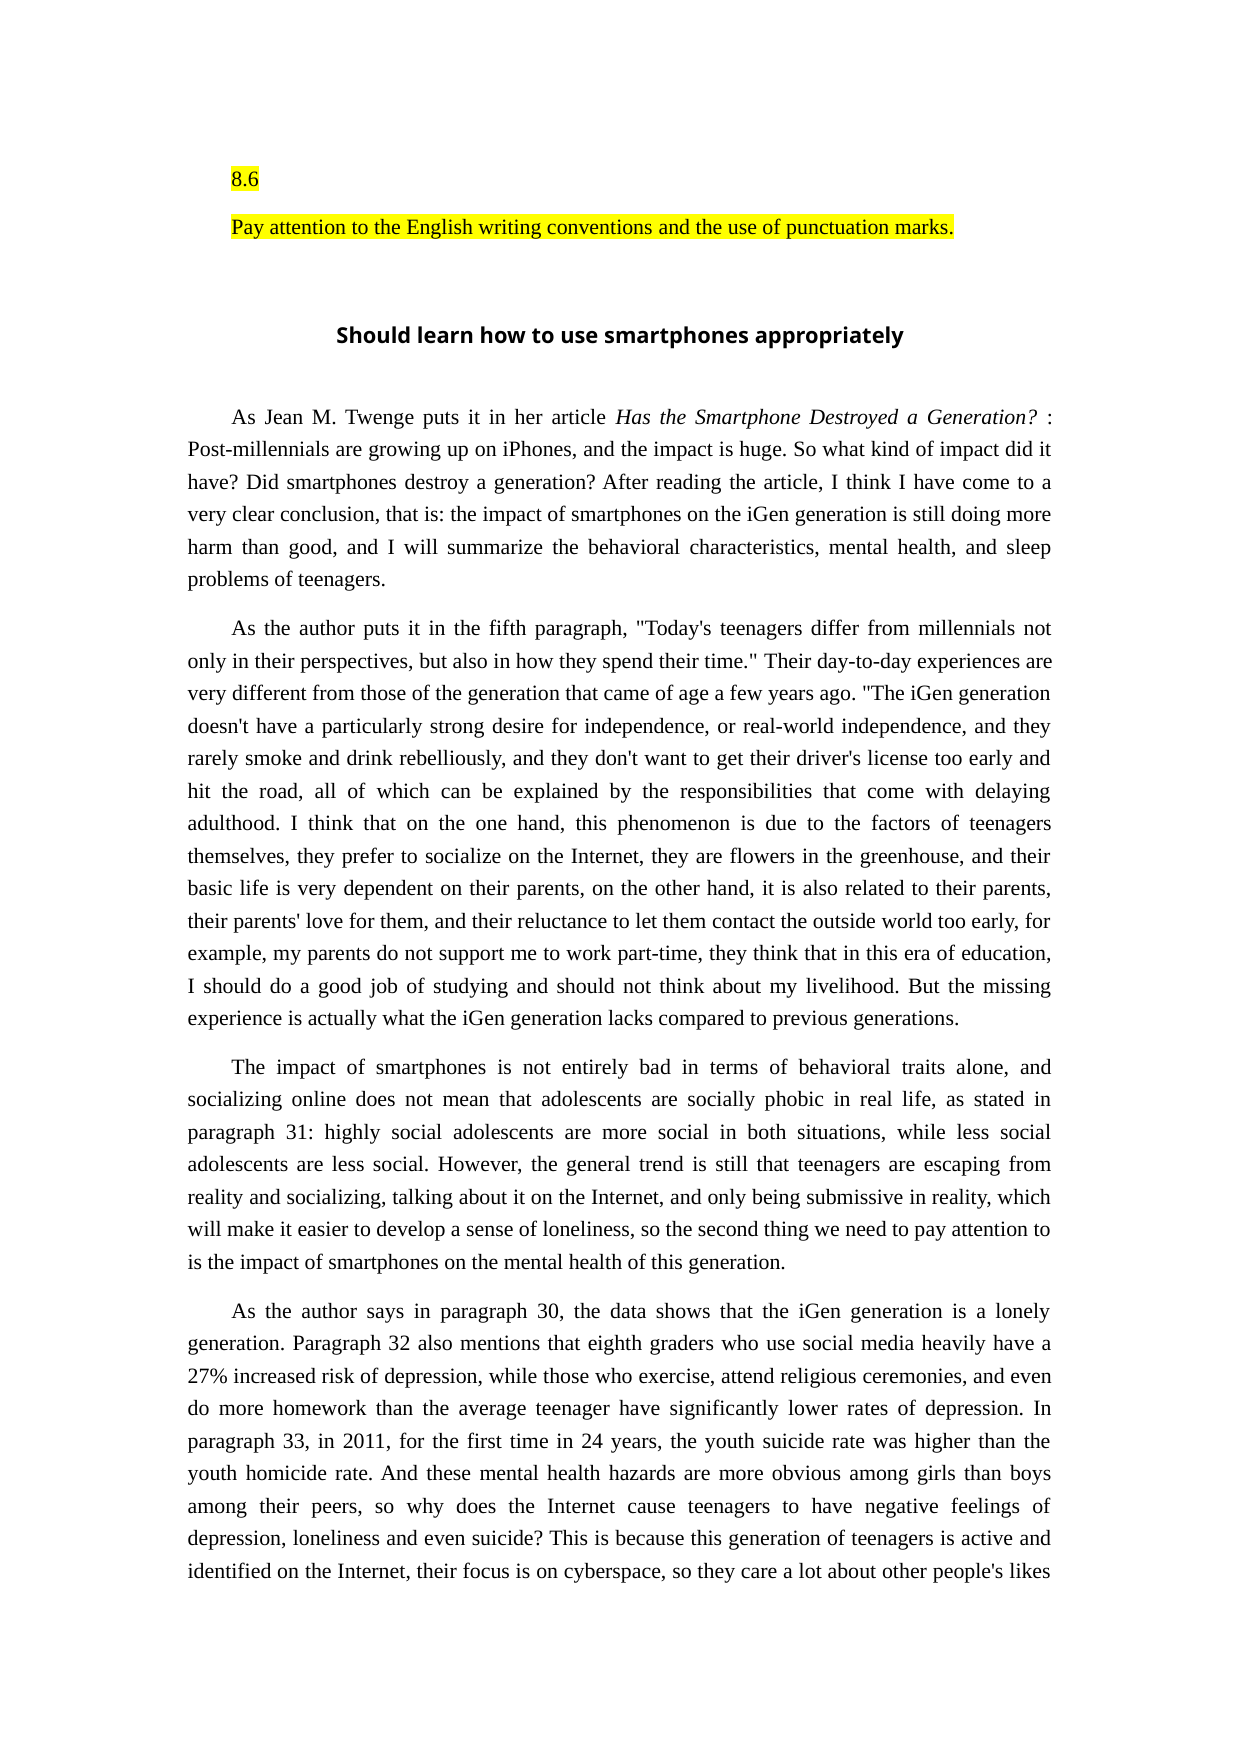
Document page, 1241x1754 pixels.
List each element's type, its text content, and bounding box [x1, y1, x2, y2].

subtitle Should learn how to use smartphones appropriately [187, 319, 1053, 352]
text As the author puts it in the fifth paragraph, "Today's teenagers differ from millennials not only in their perspectives, but also in how they spend their time." Their day-to-day experiences are very different from those of the generation that came of age a few years ago. "The iGen generation doesn't have a particularly strong desire for independence, or real-world independence, and they rarely smoke and drink rebelliously, and they don't want to get their driver's license too early and hit the road, all of which can be explained by the responsibilities that come with delaying adulthood. I think that on the one hand, this phenomenon is due to the factors of teenagers themselves, they prefer to socialize on the Internet, they are flowers in the greenhouse, and their basic life is very dependent on their parents, on the other hand, it is also related to their parents, their parents' love for them, and their reluctance to let them contact the outside world too early, for example, my parents do not support me to work part-time, they think that in this era of education, I should do a good job of studying and should not think about my livelihood. But the missing experience is actually what the iGen generation lacks compared to previous generations. [187, 612, 1053, 1034]
text As Jean M. Twenge puts it in her article Has the Smartphone Destroyed a Generation? : Post-millennials are growing up on iPhones, and the impact is huge. So what kind of impact did it have? Did smartphones destroy a generation? After reading the article, I think I have come to a very clear conclusion, that is: the impact of smartphones on the iGen generation is still doing more harm than good, and I will summarize the behavioral characteristics, mental health, and sleep problems of teenagers. [187, 400, 1053, 595]
text The impact of smartphones is not entirely bad in terms of behavioral traits alone, and socializing online does not mean that adolescents are socially phobic in real life, as stated in paragraph 31: highly social adolescents are more social in both situations, while less social adolescents are less social. However, the general trend is still that teenagers are escaping from reality and socializing, talking about it on the Internet, and only being submissive in reality, which will make it easier to develop a sense of loneliness, so the second thing we need to pay attention to is the impact of smartphones on the mental health of this generation. [187, 1050, 1053, 1278]
text 8.6 [187, 162, 1053, 194]
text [187, 1294, 1053, 1587]
text Pay attention to the English writing conventions and the use of punctuation marks. [187, 211, 1053, 243]
